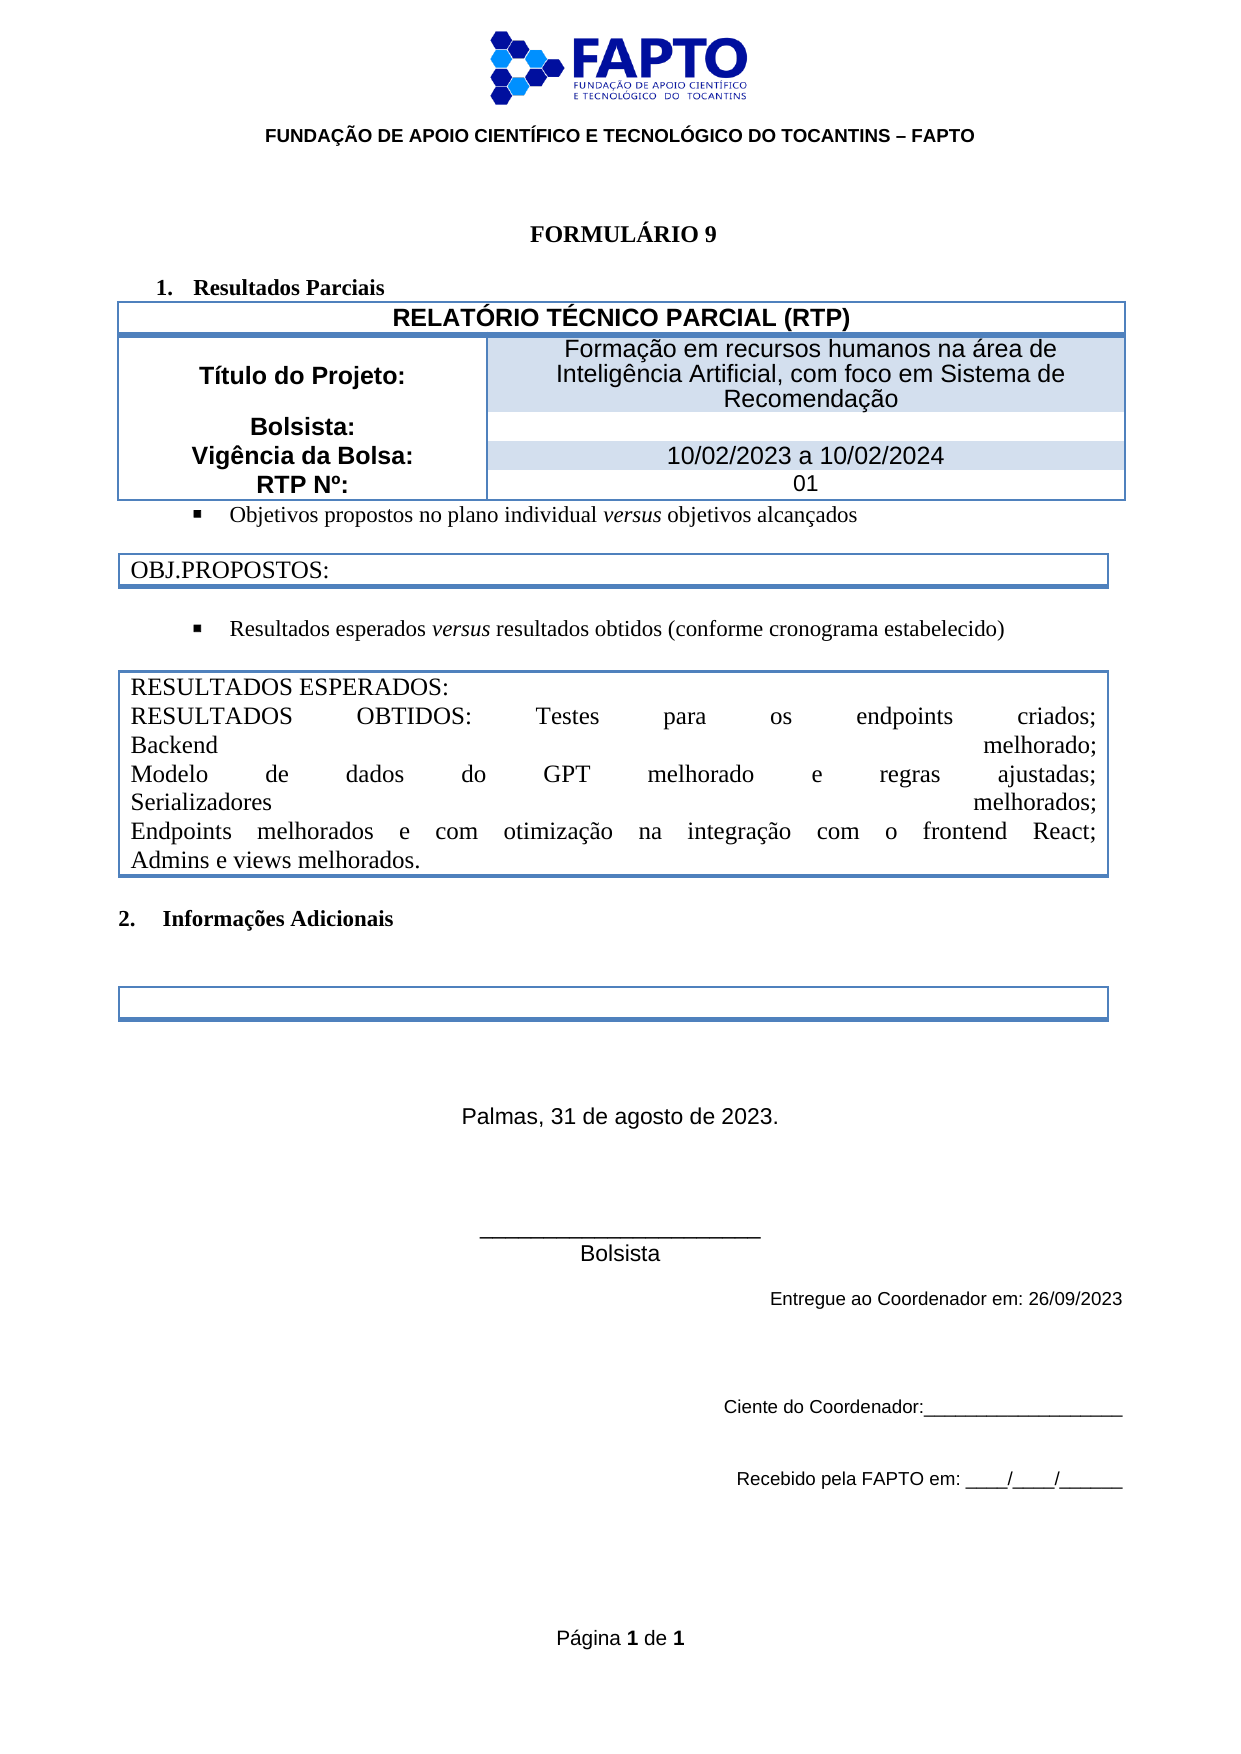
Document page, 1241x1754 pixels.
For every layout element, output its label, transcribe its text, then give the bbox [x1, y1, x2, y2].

list Objetivos propostos no plano individual versus objetivos alcançados [192, 501, 1122, 527]
table_cell Vigência da Bolsa: [119, 441, 486, 470]
table_cell 10/02/2023 a 10/02/2024 [488, 441, 1124, 470]
text Ciente do Coordenador:___________________ [118, 1395, 1122, 1417]
list Informações Adicionais [118, 905, 1122, 931]
table_cell RTP Nº: [119, 470, 486, 498]
table_header RELATÓRIO TÉCNICO PARCIAL (RTP) [119, 303, 1124, 332]
table_header OBJ.PROPOSTOS: [120, 555, 1107, 584]
text Entregue ao Coordenador em: 26/09/2023 [118, 1288, 1122, 1309]
table_cell Formação em recursos humanos na área de Inteligência Artificial, com foco em Sistema de Recomendação [488, 338, 1124, 412]
list Resultados Parciais [156, 274, 1122, 301]
text Palmas, 31 de agosto de 2023. [118, 1103, 1122, 1129]
table_cell Título do Projeto: [119, 338, 486, 412]
table_header [120, 988, 1107, 1017]
text Bolsista [118, 1240, 1122, 1266]
table_cell 01 [488, 470, 1124, 498]
table_cell [488, 412, 1124, 441]
text Recebido pela FAPTO em: ____/____/______ [118, 1467, 1122, 1489]
table_cell Bolsista: [119, 412, 486, 441]
table_header RESULTADOS ESPERADOS: RESULTADOS OBTIDOS: Testes para os endpoints criados; Backend melhorado; Modelo de dados do GPT melhorado e regras ajustadas; Serializadores melhorados; Endpoints melhorados e com otimização na integração com o frontend React; Admins e views melhorados. [120, 673, 1107, 874]
list Resultados esperados versus resultados obtidos (conforme cronograma estabelecido) [192, 615, 1122, 642]
text ______________________ [118, 1213, 1122, 1240]
picture [477, 21, 765, 114]
text FORMULÁRIO 9 [118, 221, 1122, 248]
